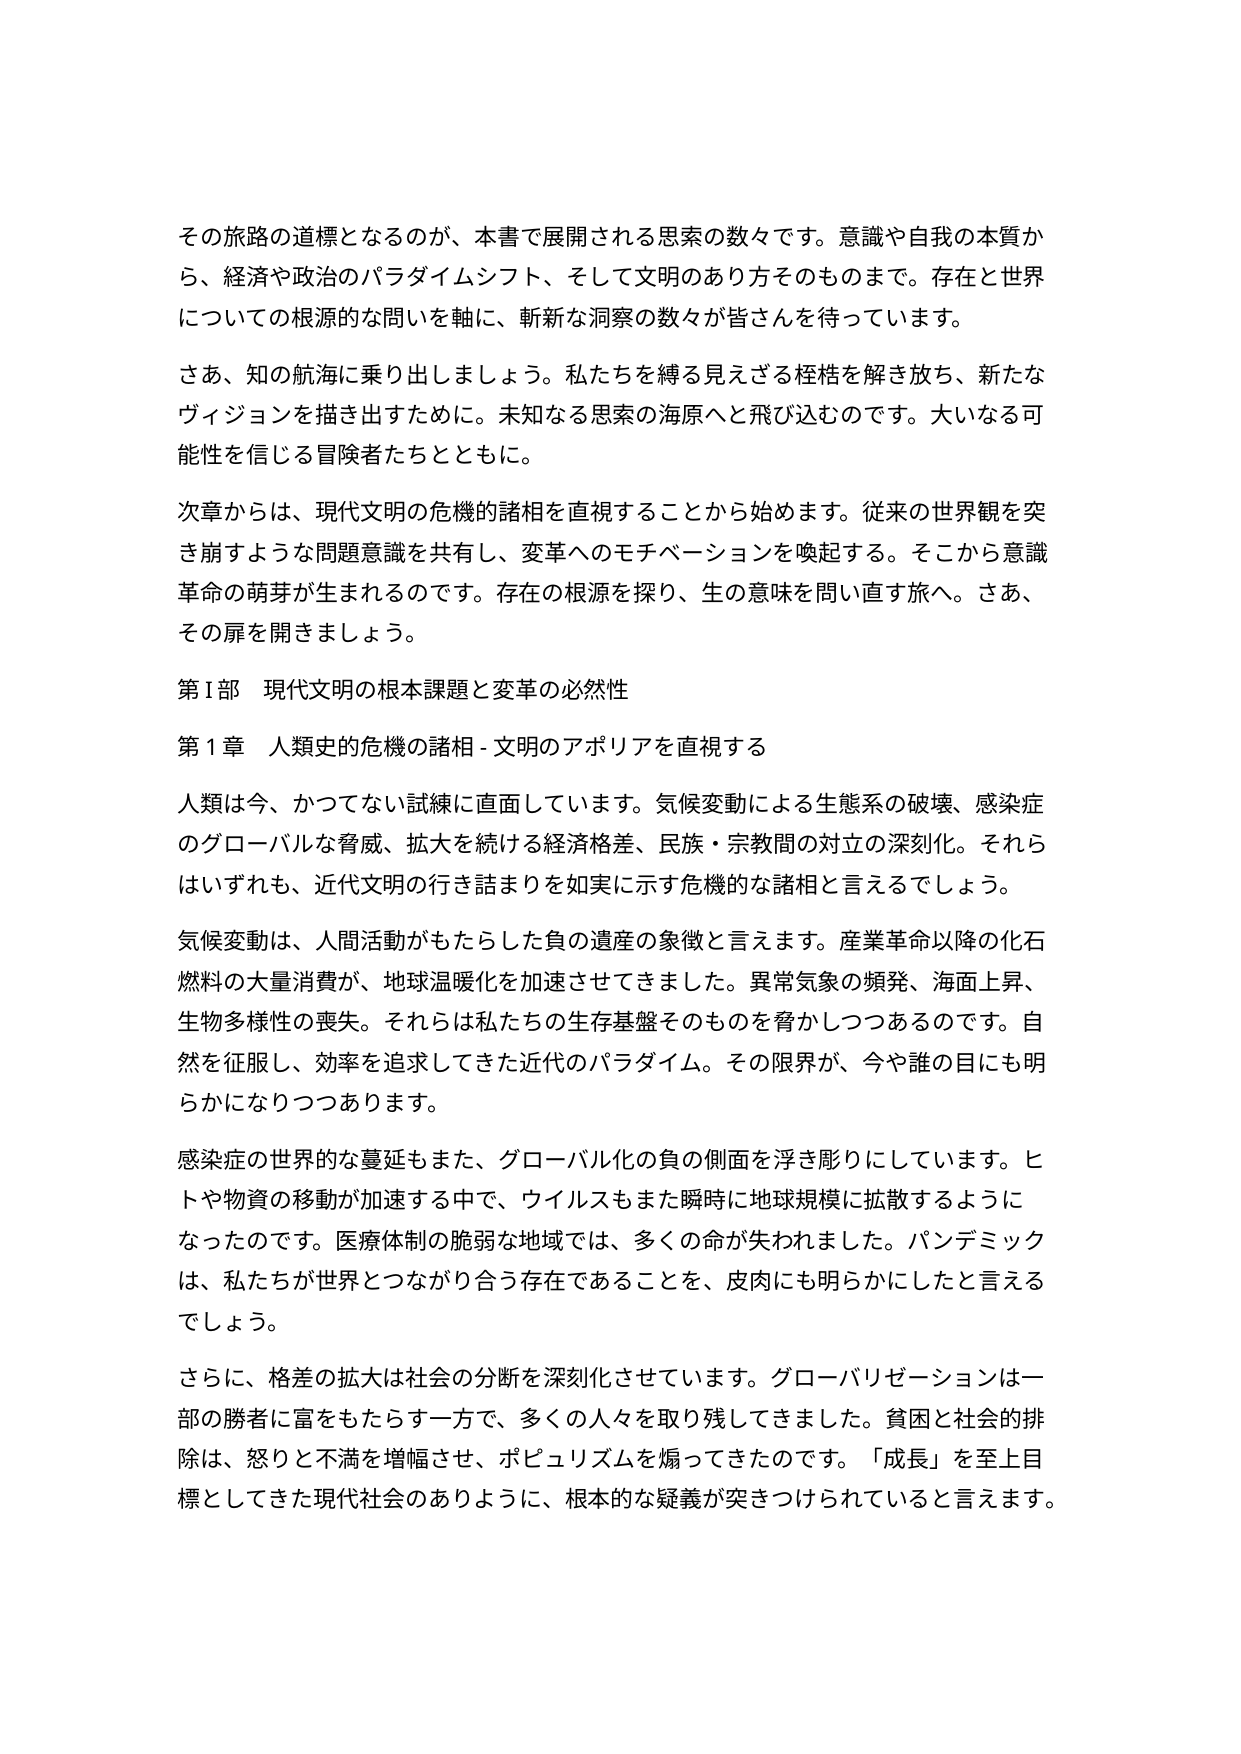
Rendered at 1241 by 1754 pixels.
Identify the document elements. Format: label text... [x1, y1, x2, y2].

text さあ、知の航海に乗り出しましょう。私たちを縛る見えざる桎梏を解き放ち、新たなヴィジョンを描き出すために。未知なる思索の海原へと飛び込むのです。大いなる可能性を信じる冒険者たちとともに。 [177, 354, 1063, 473]
text 気候変動は、人間活動がもたらした負の遺産の象徴と言えます。産業革命以降の化石燃料の大量消費が、地球温暖化を加速させてきました。異常気象の頻発、海面上昇、生物多様性の喪失。それらは私たちの生存基盤そのものを脅かしつつあるのです。自然を征服し、効率を追求してきた近代のパラダイム。その限界が、今や誰の目にも明らかになりつつあります。 [177, 921, 1063, 1120]
text その旅路の道標となるのが、本書で展開される思索の数々です。意識や自我の本質から、経済や政治のパラダイムシフト、そして文明のあり方そのものまで。存在と世界についての根源的な問いを軸に、斬新な洞察の数々が皆さんを待っています。 [177, 217, 1063, 335]
text 人類は今、かつてない試練に直面しています。気候変動による生態系の破壊、感染症のグローバルな脅威、拡大を続ける経済格差、民族・宗教間の対立の深刻化。それらはいずれも、近代文明の行き詰まりを如実に示す危機的な諸相と言えるでしょう。 [177, 783, 1063, 902]
text 次章からは、現代文明の危機的諸相を直視することから始めます。従来の世界観を突き崩すような問題意識を共有し、変革へのモチベーションを喚起する。そこから意識革命の萌芽が生まれるのです。存在の根源を探り、生の意味を問い直す旅へ。さあ、その扉を開きましょう。 [177, 492, 1063, 651]
text 第1章 人類史的危機の諸相 - 文明のアポリアを直視する [177, 727, 1063, 764]
text さらに、格差の拡大は社会の分断を深刻化させています。グローバリゼーションは一部の勝者に富をもたらす一方で、多くの人々を取り残してきました。貧困と社会的排除は、怒りと不満を増幅させ、ポピュリズムを煽ってきたのです。「成長」を至上目標としてきた現代社会のありように、根本的な疑義が突きつけられていると言えます。 [177, 1358, 1063, 1517]
text 感染症の世界的な蔓延もまた、グローバル化の負の側面を浮き彫りにしています。ヒトや物資の移動が加速する中で、ウイルスもまた瞬時に地球規模に拡散するようになったのです。医療体制の脆弱な地域では、多くの命が失われました。パンデミックは、私たちが世界とつながり合う存在であることを、皮肉にも明らかにしたと言えるでしょう。 [177, 1139, 1063, 1339]
text 第I部 現代文明の根本課題と変革の必然性 [177, 670, 1063, 707]
